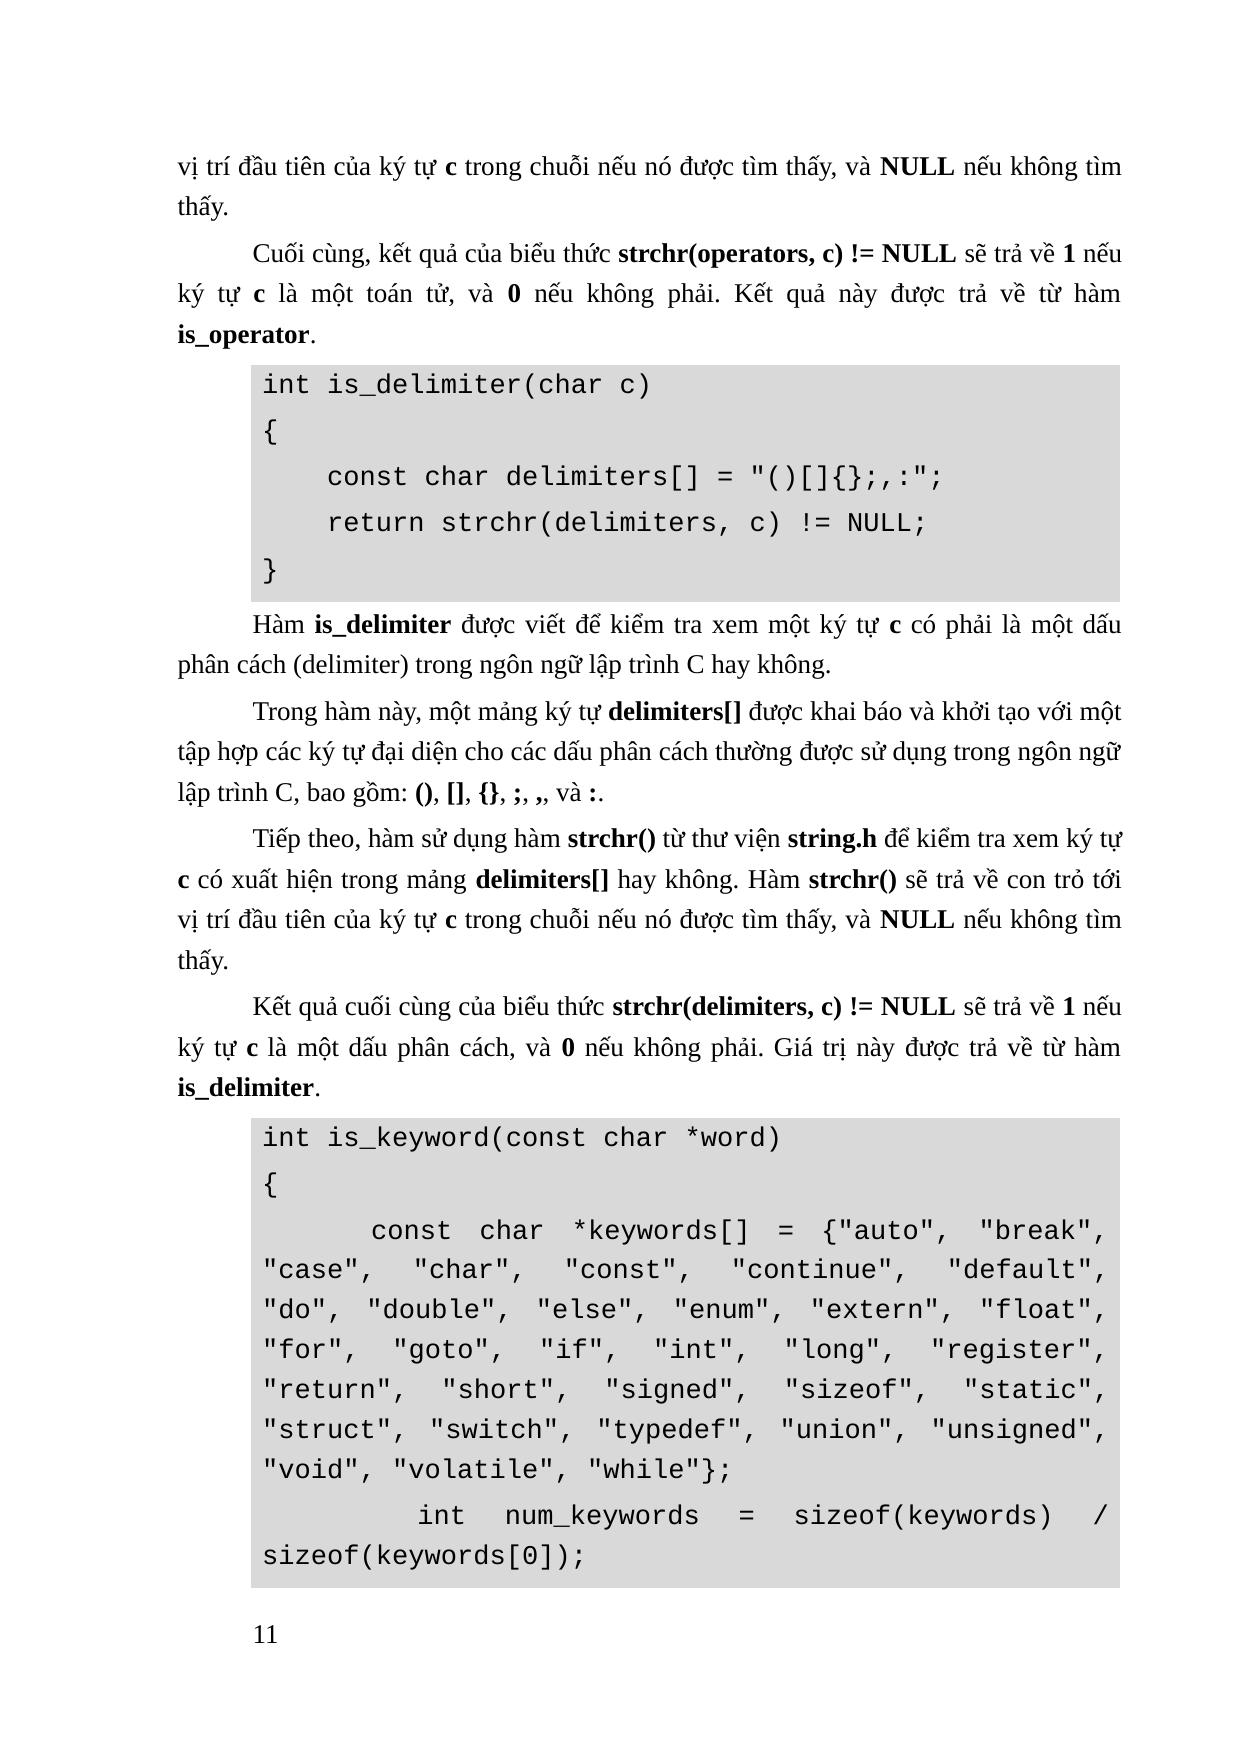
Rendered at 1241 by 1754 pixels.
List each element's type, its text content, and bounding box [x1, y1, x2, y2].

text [177, 150, 1122, 222]
text Tiếp theo, hàm sử dụng hàm strchr() từ thư viện string.h để kiểm tra xem ký tự c có xuất hiện trong mảng delimiters[] hay không. Hàm strchr() sẽ trả về con trỏ tới vị trí đầu tiên của ký tự c trong chuỗi nếu nó được tìm thấy, và NULL nếu không tìm thấy. [177, 822, 1122, 975]
text Trong hàm này, một mảng ký tự delimiters[] được khai báo và khởi tạo với một tập hợp các ký tự đại diện cho các dấu phân cách thường được sử dụng trong ngôn ngữ lập trình C, bao gồm: (), [], {}, ;, ,, và :. [177, 695, 1122, 807]
table_header int is_delimiter(char c) { const char delimiters[] = "()[]{};,:"; return strchr(delimiters, c) != NULL; } [251, 365, 1120, 602]
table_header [251, 1118, 1120, 1588]
text Kết quả cuối cùng của biểu thức strchr(delimiters, c) != NULL sẽ trả về 1 nếu ký tự c là một dấu phân cách, và 0 nếu không phải. Giá trị này được trả về từ hàm is_delimiter. [177, 990, 1122, 1102]
text Hàm is_delimiter được viết để kiểm tra xem một ký tự c có phải là một dấu phân cách (delimiter) trong ngôn ngữ lập trình C hay không. [177, 608, 1122, 679]
text Cuối cùng, kết quả của biểu thức strchr(operators, c) != NULL sẽ trả về 1 nếu ký tự c là một toán tử, và 0 nếu không phải. Kết quả này được trả về từ hàm is_operator. [177, 237, 1122, 349]
